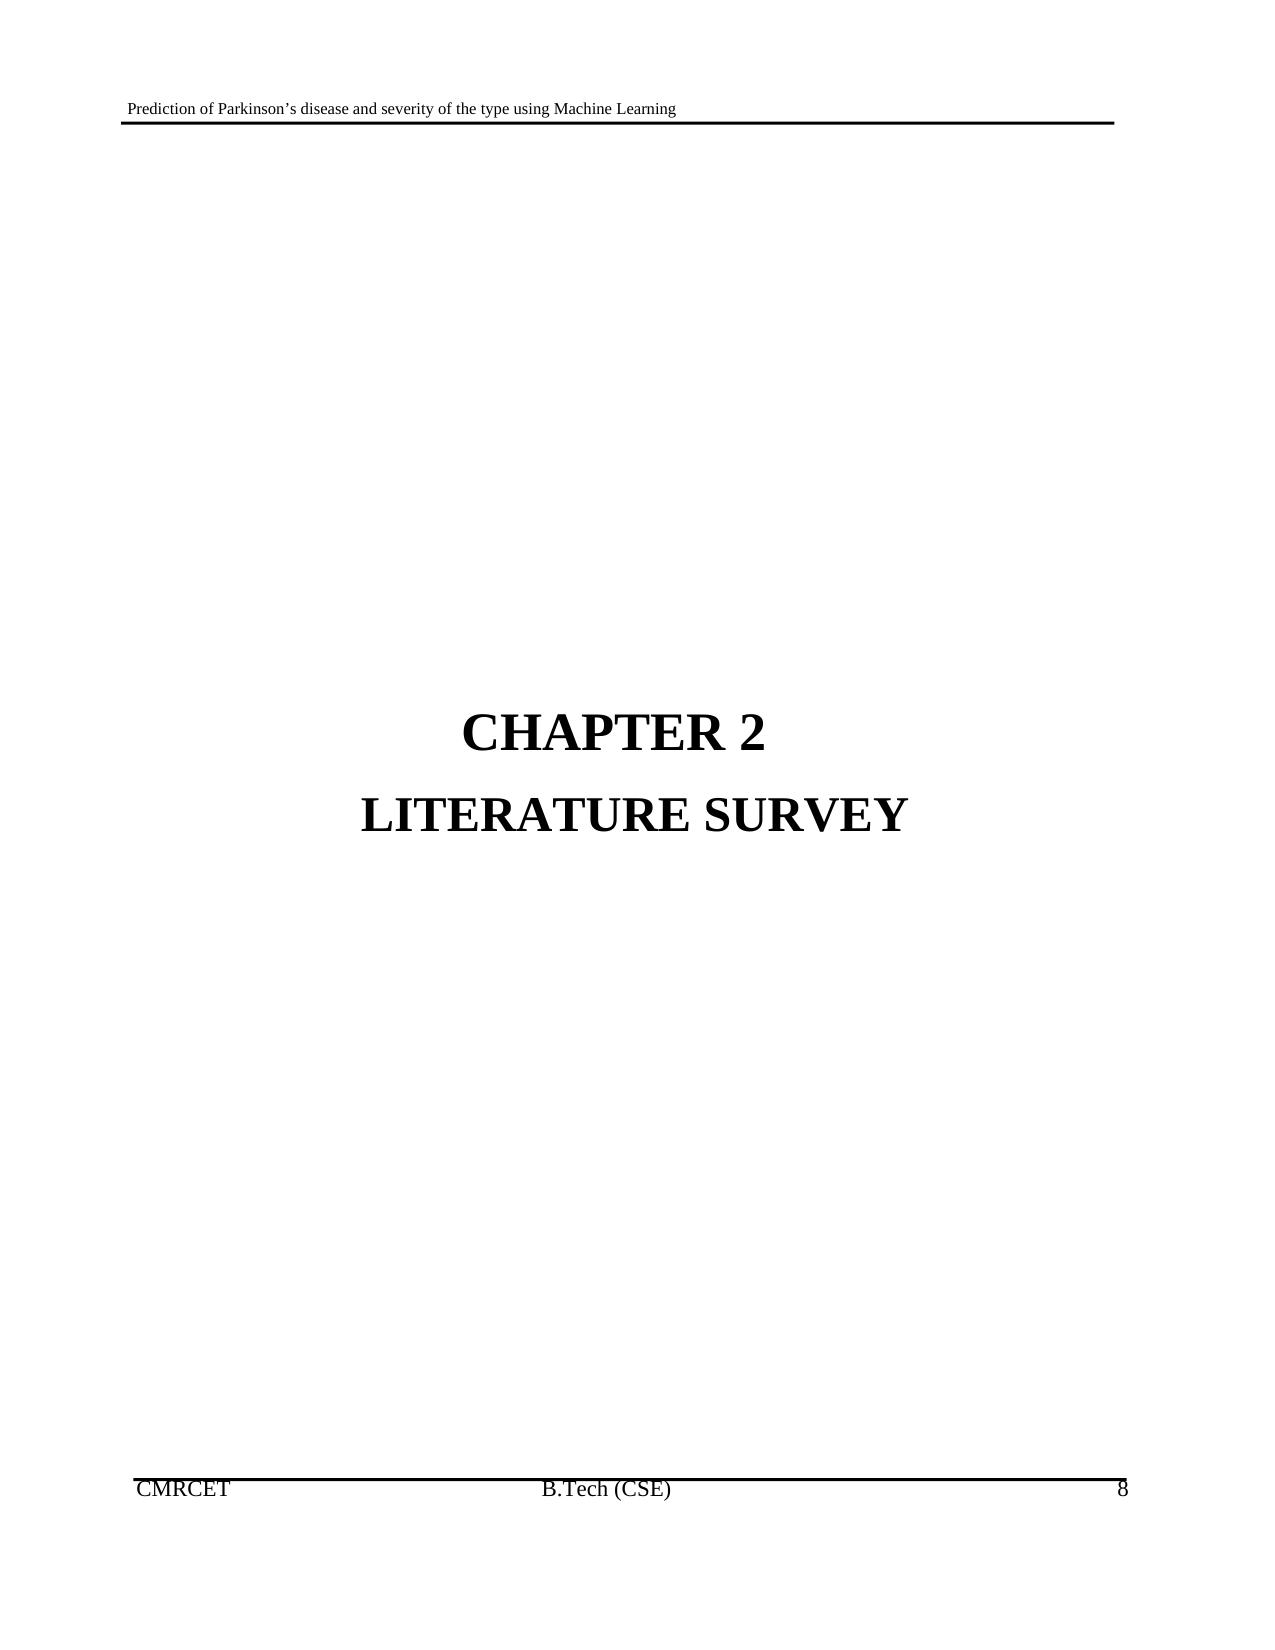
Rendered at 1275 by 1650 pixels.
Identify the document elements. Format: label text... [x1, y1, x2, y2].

text LITERATURE SURVEY [227, 762, 1042, 848]
subtitle CHAPTER 2 [155, 700, 1072, 762]
